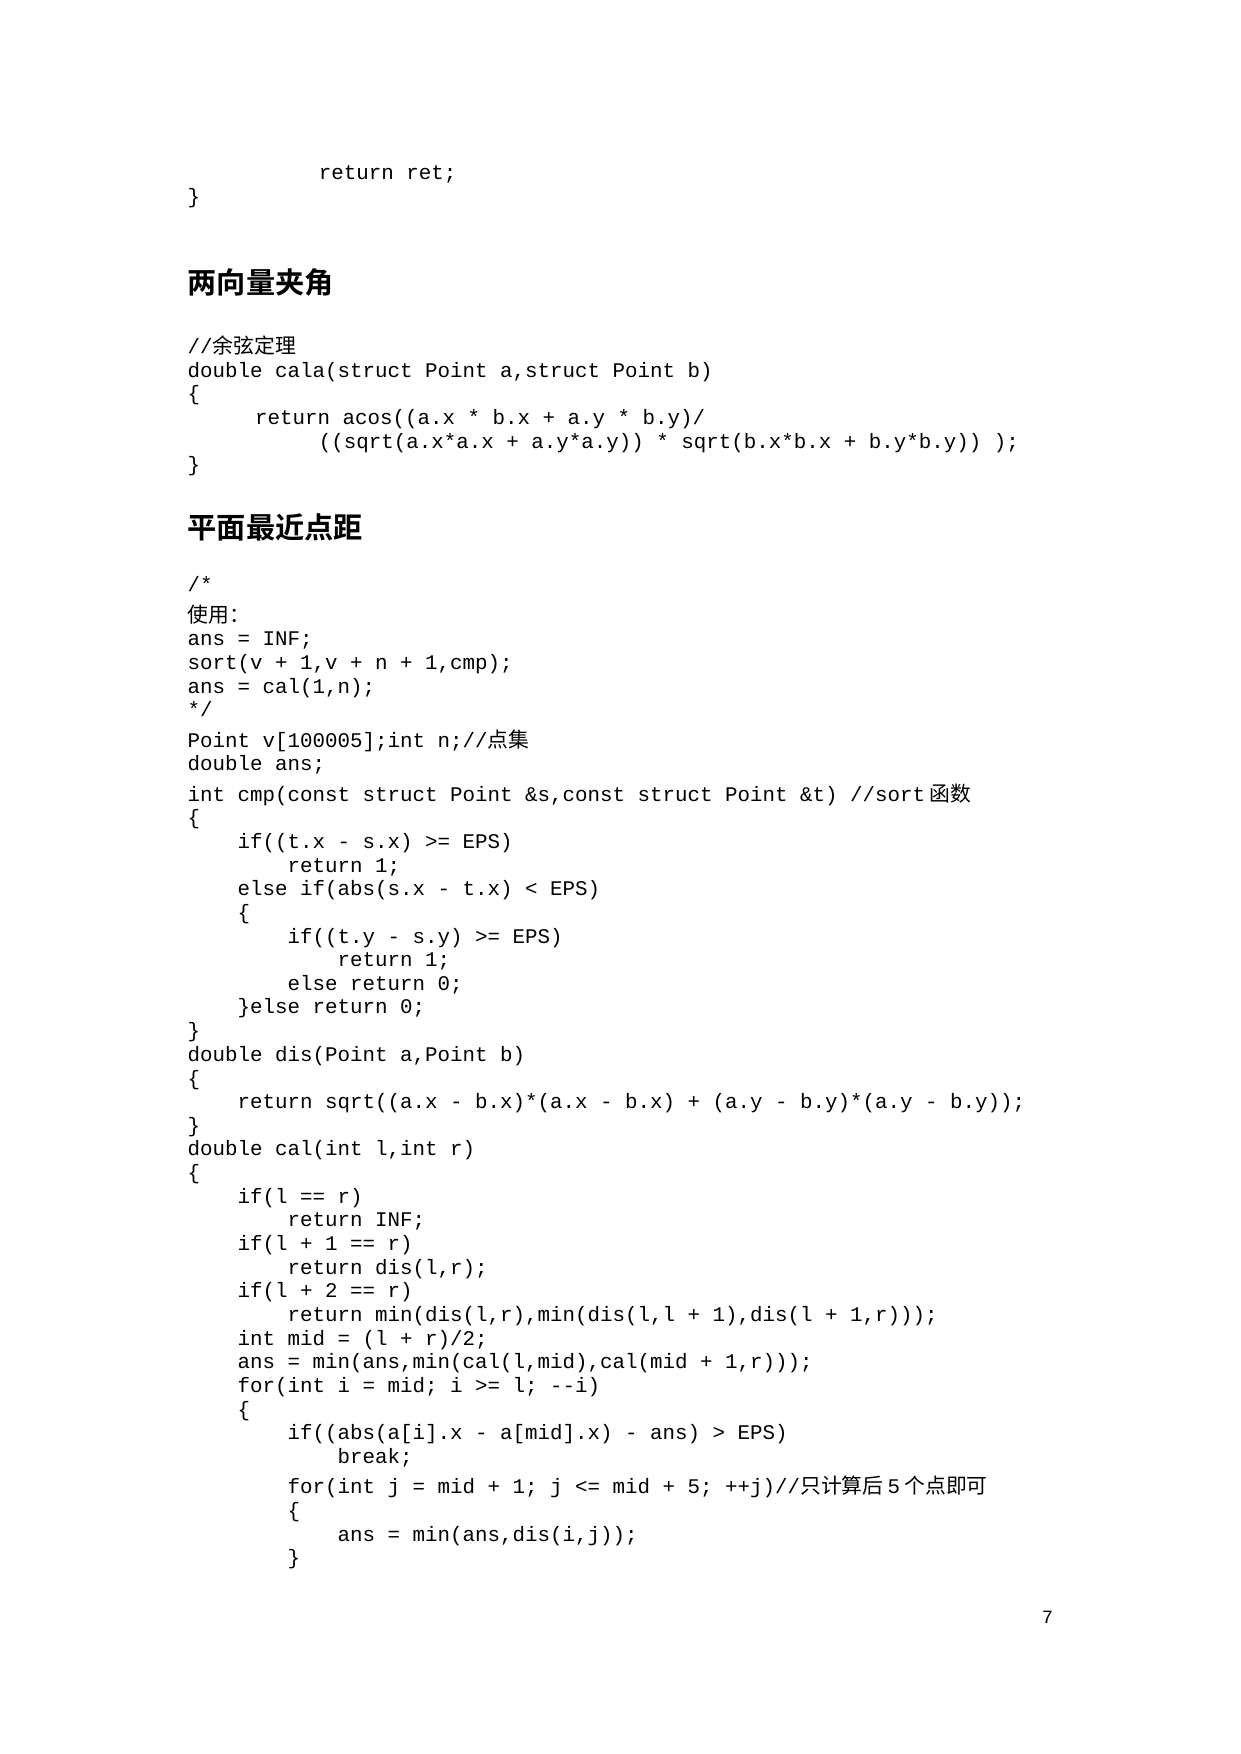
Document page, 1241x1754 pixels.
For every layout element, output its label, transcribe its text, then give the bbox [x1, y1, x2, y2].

text { [187, 902, 1053, 926]
text 使用： [187, 598, 1053, 628]
text if((t.y - s.y) >= EPS) [187, 926, 1053, 949]
text if(l + 1 == r) [187, 1233, 1053, 1257]
text { [187, 1067, 1053, 1091]
text double cala(struct Point a,struct Point b) [187, 360, 1053, 383]
text return 1; [187, 949, 1053, 973]
text if((abs(a[i].x - a[mid].x) - ans) > EPS) [187, 1422, 1053, 1446]
text double ans; [187, 753, 1053, 777]
subtitle 平面最近点距 [187, 505, 1053, 547]
text return acos((a.x * b.x + a.y * b.y)/ [187, 407, 1053, 431]
text { [187, 1500, 1053, 1523]
text else return 0; [187, 973, 1053, 997]
text if(l + 2 == r) [187, 1280, 1053, 1304]
text if(l == r) [187, 1186, 1053, 1209]
text break; [187, 1446, 1053, 1469]
text double dis(Point a,Point b) [187, 1044, 1053, 1067]
text ans = min(ans,dis(i,j)); [187, 1523, 1053, 1547]
text sort(v + 1,v + n + 1,cmp); [187, 652, 1053, 676]
text { [187, 1162, 1053, 1186]
text } [187, 1020, 1053, 1044]
text ((sqrt(a.x*a.x + a.y*a.y)) * sqrt(b.x*b.x + b.y*b.y)) ); [187, 431, 1053, 454]
text return min(dis(l,r),min(dis(l,l + 1),dis(l + 1,r))); [187, 1304, 1053, 1328]
text return 1; [187, 855, 1053, 878]
text double cal(int l,int r) [187, 1138, 1053, 1162]
text int mid = (l + r)/2; [187, 1328, 1053, 1351]
text } [187, 1115, 1053, 1138]
text ans = INF; [187, 628, 1053, 652]
text } [187, 186, 1053, 209]
subtitle 两向量夹角 [187, 260, 1053, 302]
text //余弦定理 [187, 329, 1053, 360]
text for(int j = mid + 1; j <= mid + 5; ++j)//只计算后5个点即可 [187, 1469, 1053, 1500]
text ans = cal(1,n); [187, 676, 1053, 699]
text } [187, 1547, 1053, 1571]
text Point v[100005];int n;//点集 [187, 723, 1053, 753]
text { [187, 807, 1053, 831]
text for(int i = mid; i >= l; --i) [187, 1375, 1053, 1398]
text /* [187, 574, 1053, 598]
text else if(abs(s.x - t.x) < EPS) [187, 878, 1053, 902]
text } [187, 454, 1053, 478]
text */ [187, 699, 1053, 723]
text int cmp(const struct Point &s,const struct Point &t) //sort函数 [187, 777, 1053, 807]
text { [187, 1398, 1053, 1422]
text ans = min(ans,min(cal(l,mid),cal(mid + 1,r))); [187, 1351, 1053, 1375]
text return sqrt((a.x - b.x)*(a.x - b.x) + (a.y - b.y)*(a.y - b.y)); [187, 1091, 1053, 1115]
text return INF; [187, 1209, 1053, 1233]
text return dis(l,r); [187, 1257, 1053, 1280]
text return ret; [187, 162, 1053, 186]
text }else return 0; [187, 997, 1053, 1020]
text { [187, 383, 1053, 407]
text if((t.x - s.x) >= EPS) [187, 831, 1053, 855]
